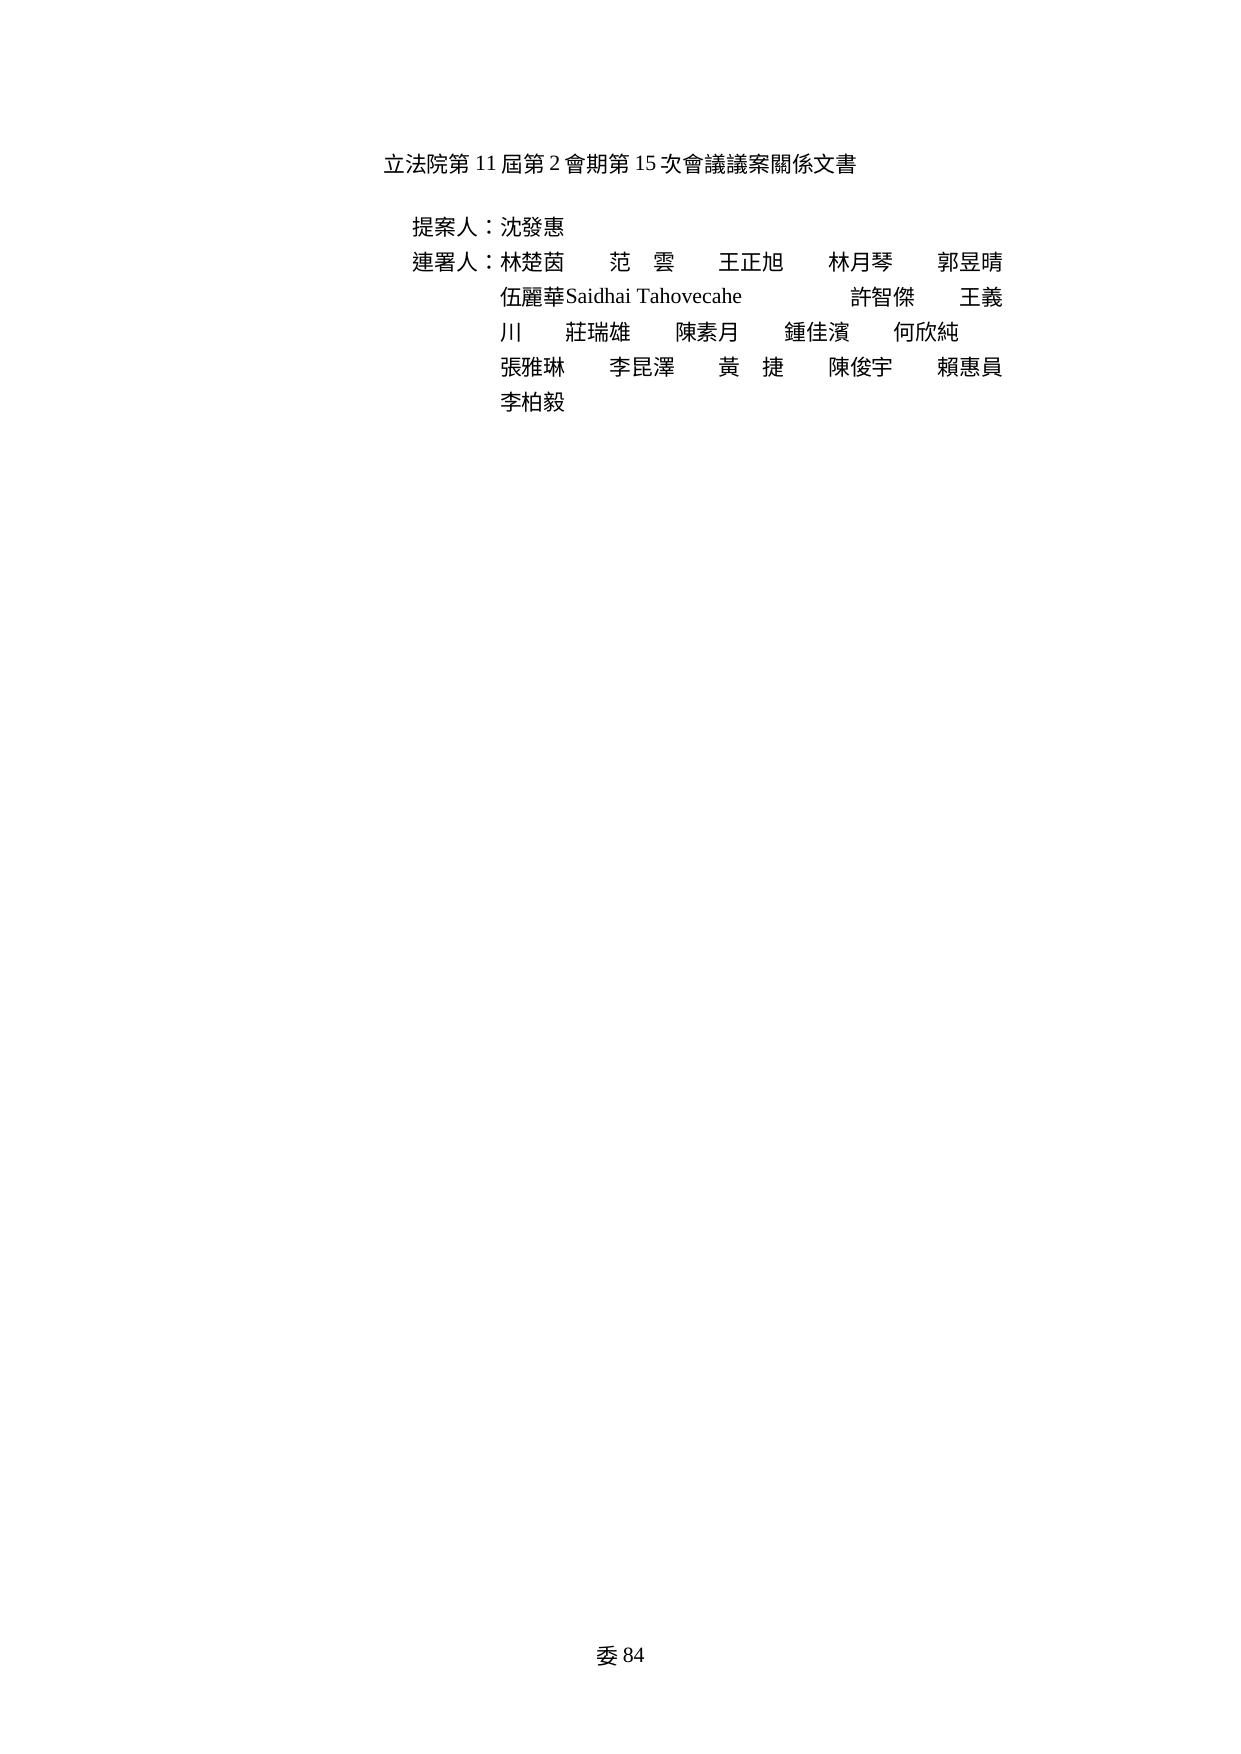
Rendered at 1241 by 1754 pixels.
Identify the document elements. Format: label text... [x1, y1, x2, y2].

text 連署人：林楚茵 范 雲 王正旭 林月琴 郭昱晴 伍麗華Saidhai Tahovecahe 許智傑 王義川 莊瑞雄 陳素月 鍾佳濱 何欣純 張雅琳 李昆澤 黃 捷 陳俊宇 賴惠員 李柏毅 [392, 243, 1024, 418]
text 提案人：沈發惠 [392, 208, 1024, 243]
